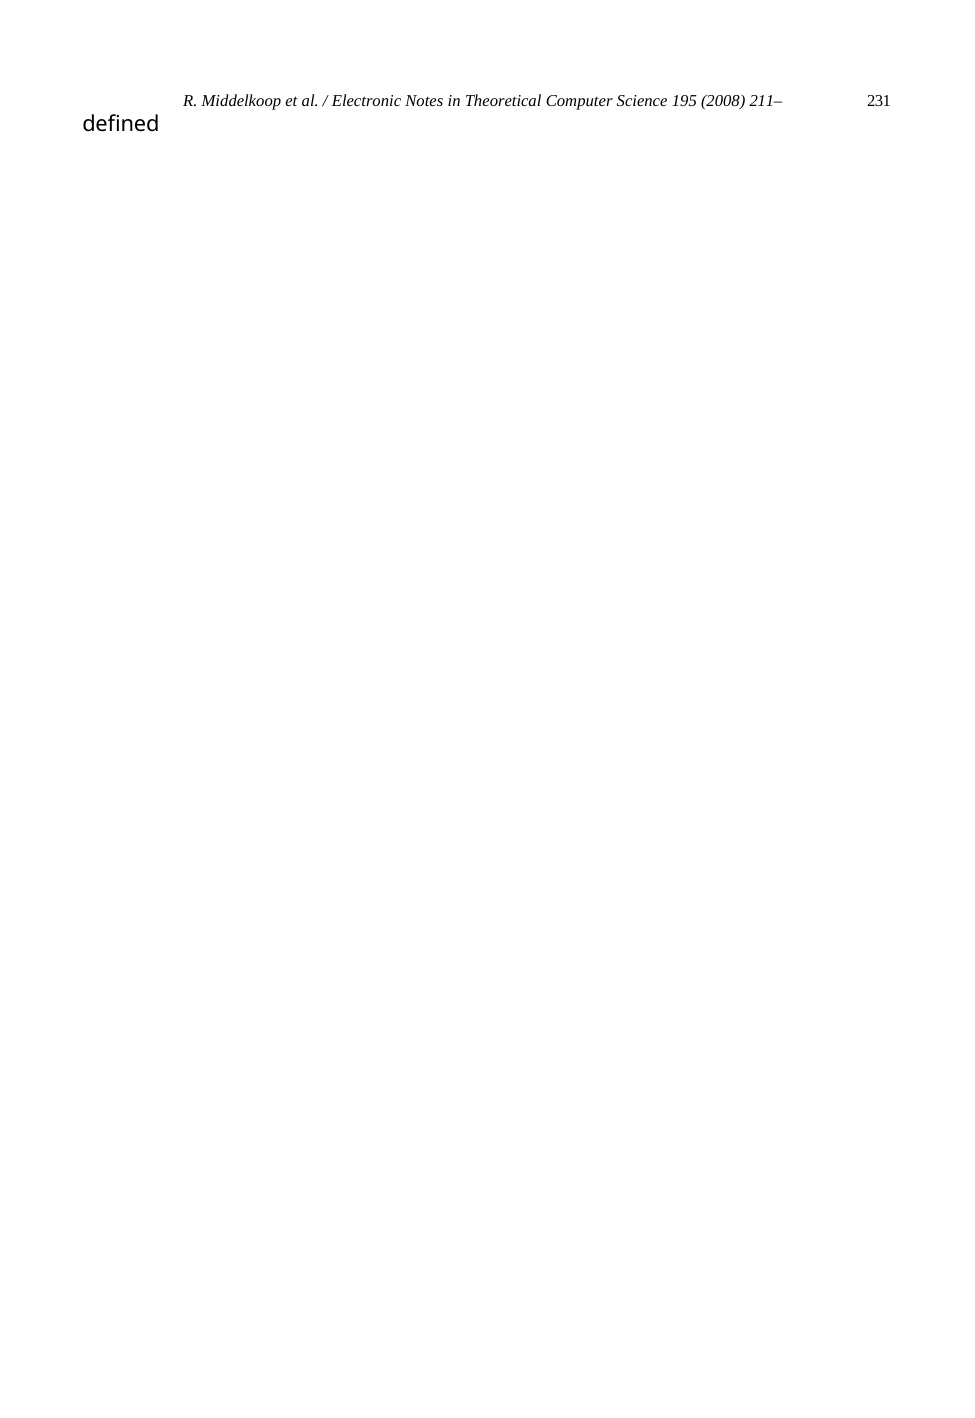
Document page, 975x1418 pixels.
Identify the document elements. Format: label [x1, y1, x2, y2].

text [82, 110, 904, 137]
